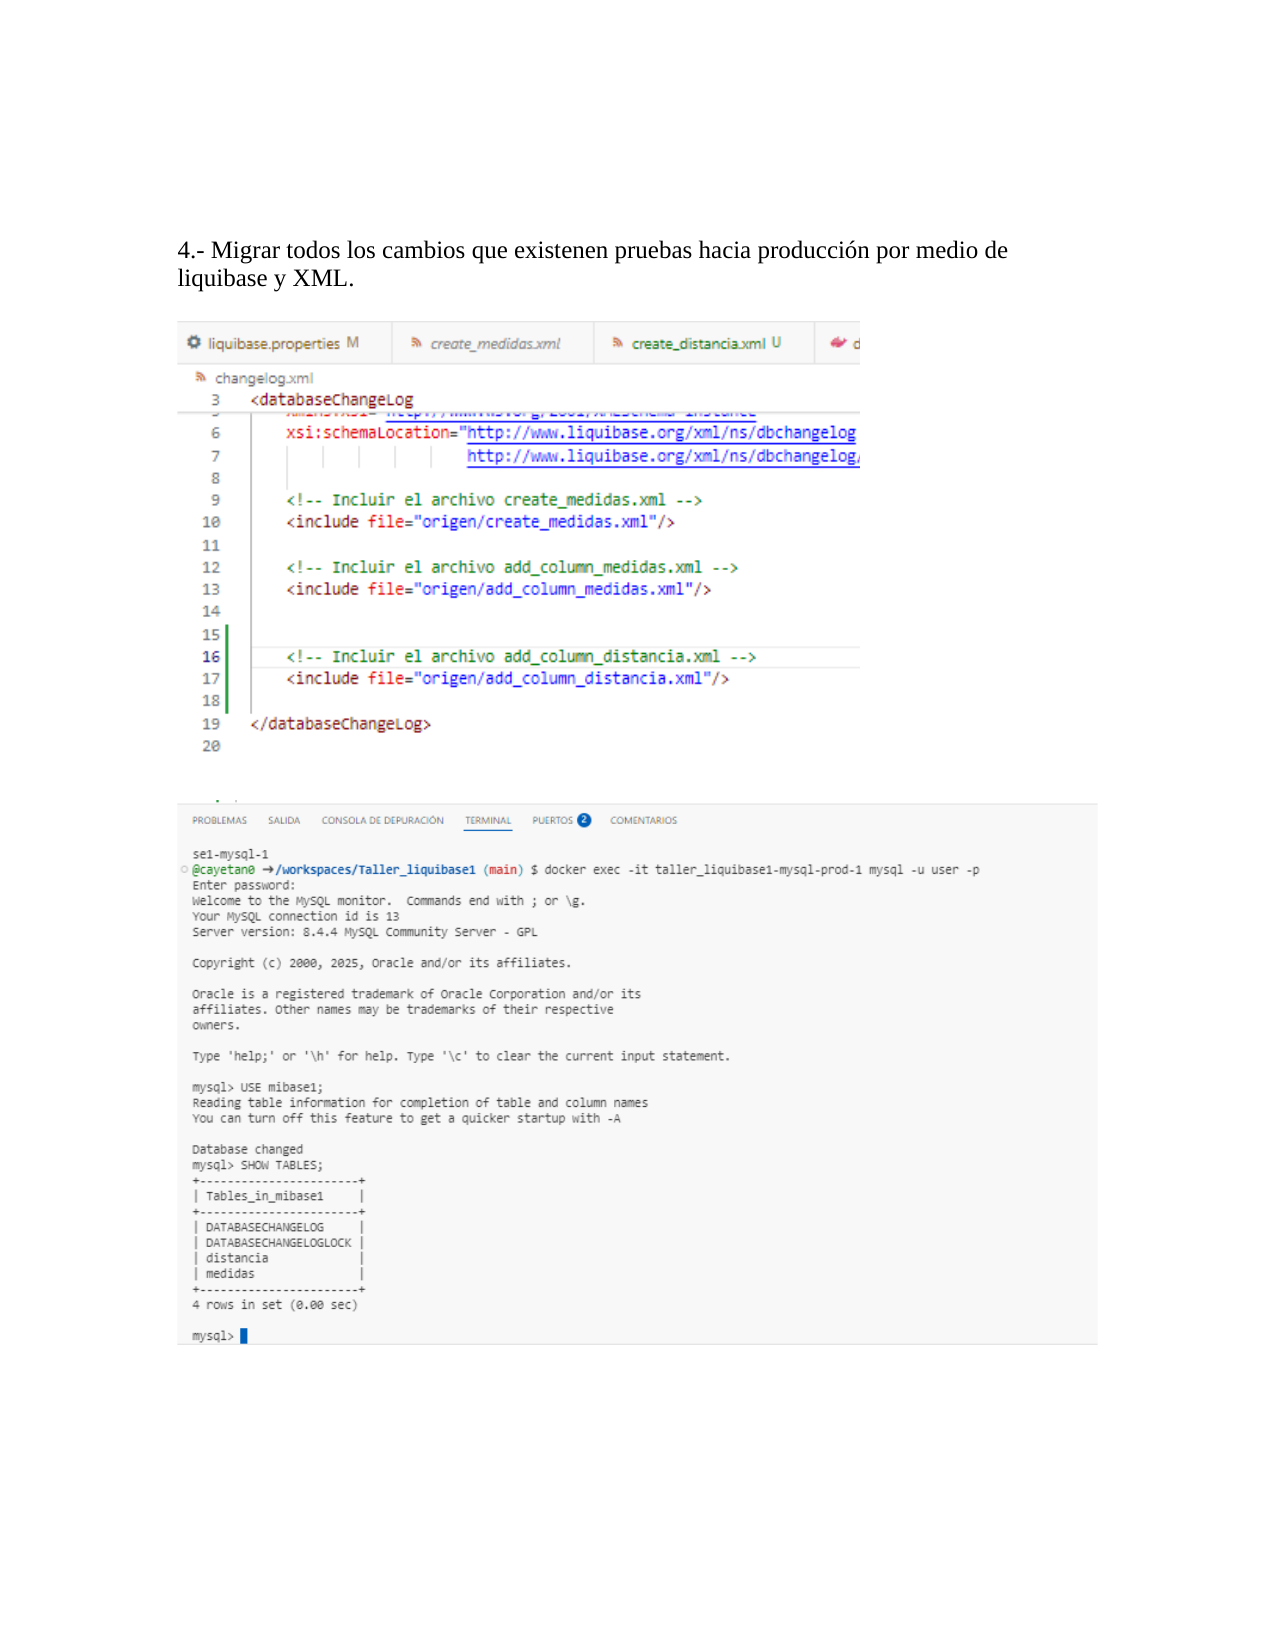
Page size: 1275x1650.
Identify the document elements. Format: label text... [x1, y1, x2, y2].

picture [177, 800, 1098, 1345]
picture [177, 321, 860, 772]
text 4.- Migrar todos los cambios que existenen pruebas hacia producción por medio de liquibase y XML. [177, 235, 1098, 292]
